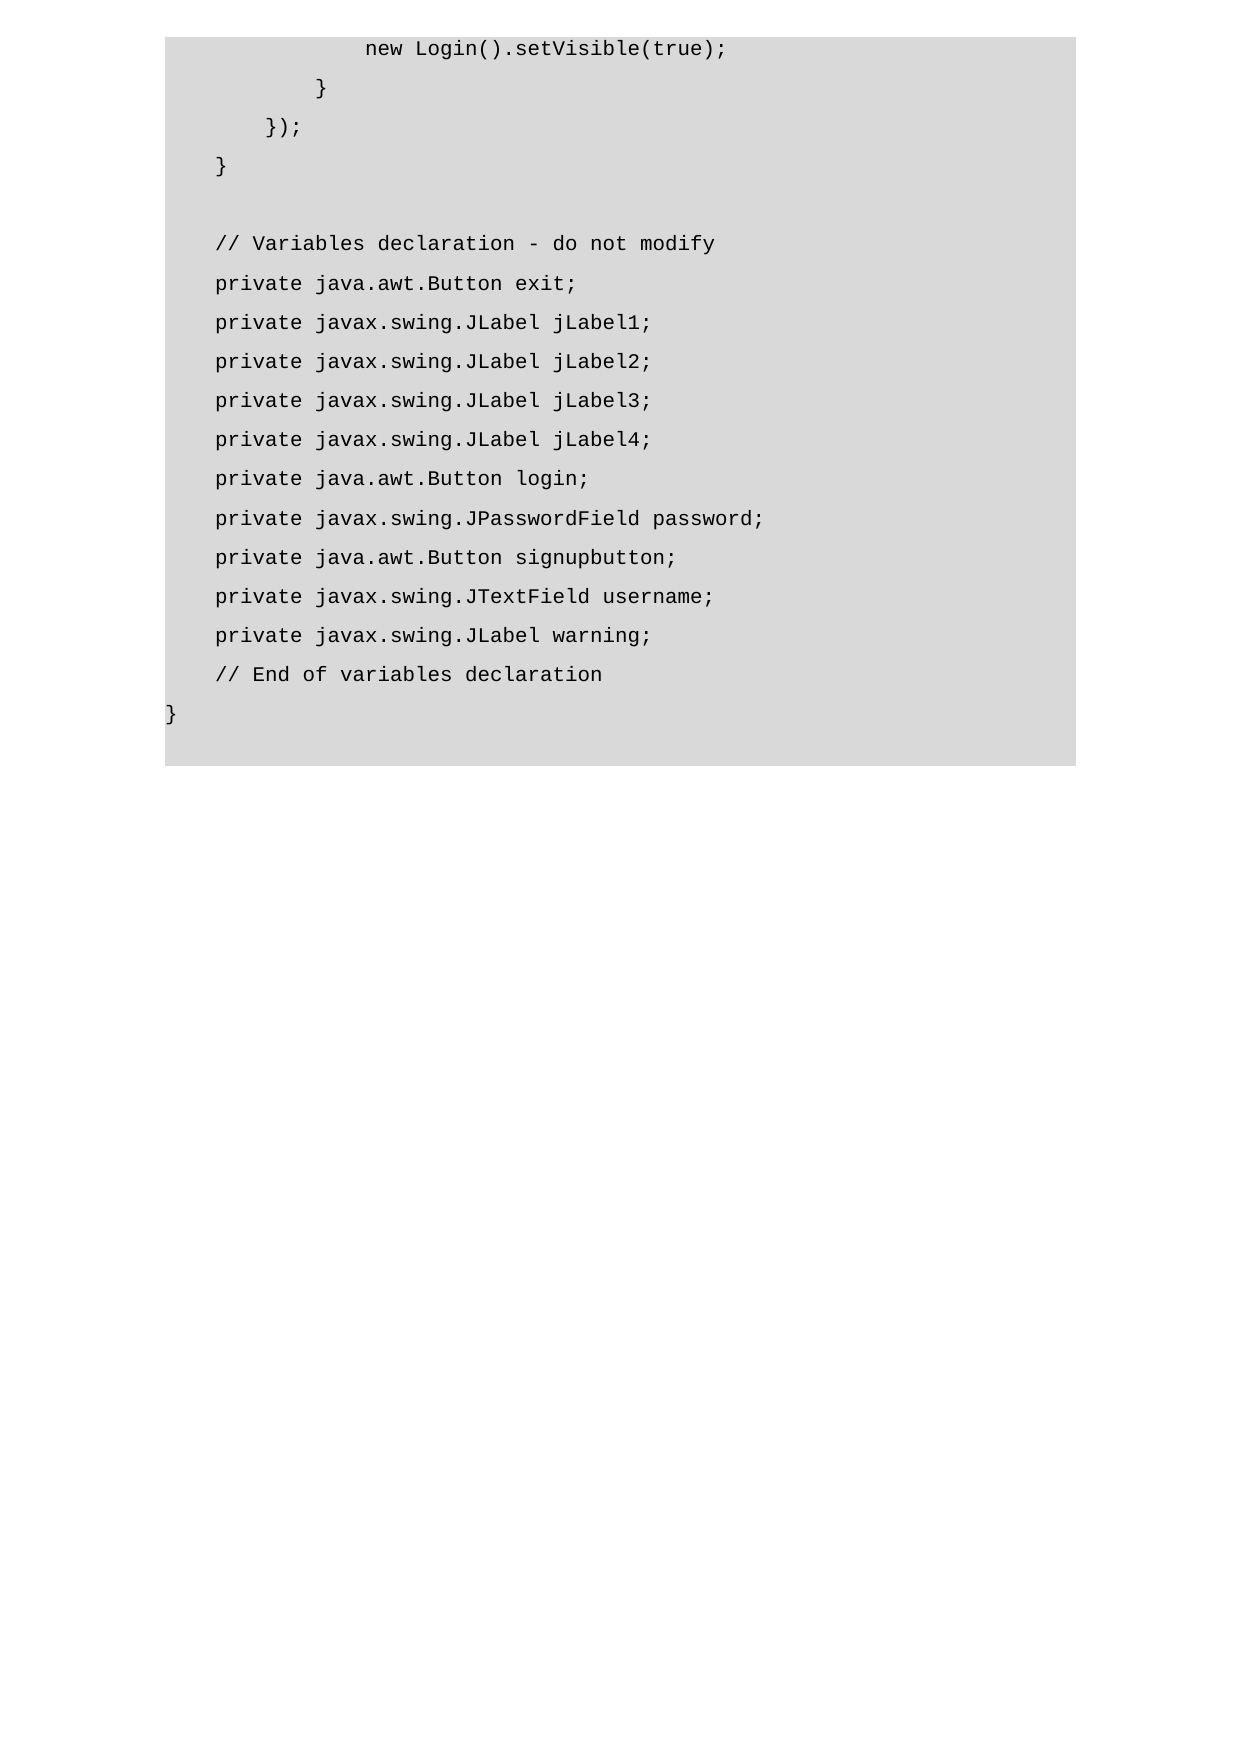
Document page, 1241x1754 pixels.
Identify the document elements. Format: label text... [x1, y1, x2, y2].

text private javax.swing.JTextField username; [165, 586, 1076, 609]
text // End of variables declaration [165, 664, 1076, 688]
text }); [165, 116, 1076, 139]
text } [165, 155, 1076, 179]
text private javax.swing.JLabel jLabel3; [165, 390, 1076, 414]
text private java.awt.Button login; [165, 468, 1076, 492]
text new Login().setVisible(true); [165, 37, 1076, 61]
text private java.awt.Button exit; [165, 272, 1076, 296]
text private javax.swing.JLabel jLabel2; [165, 351, 1076, 374]
text private javax.swing.JPasswordField password; [165, 507, 1076, 531]
text private javax.swing.JLabel jLabel1; [165, 312, 1076, 335]
text } [165, 703, 1076, 727]
text private java.awt.Button signupbutton; [165, 547, 1076, 570]
text // Variables declaration - do not modify [165, 233, 1076, 257]
text } [165, 77, 1076, 100]
text private javax.swing.JLabel jLabel4; [165, 429, 1076, 453]
text private javax.swing.JLabel warning; [165, 625, 1076, 649]
